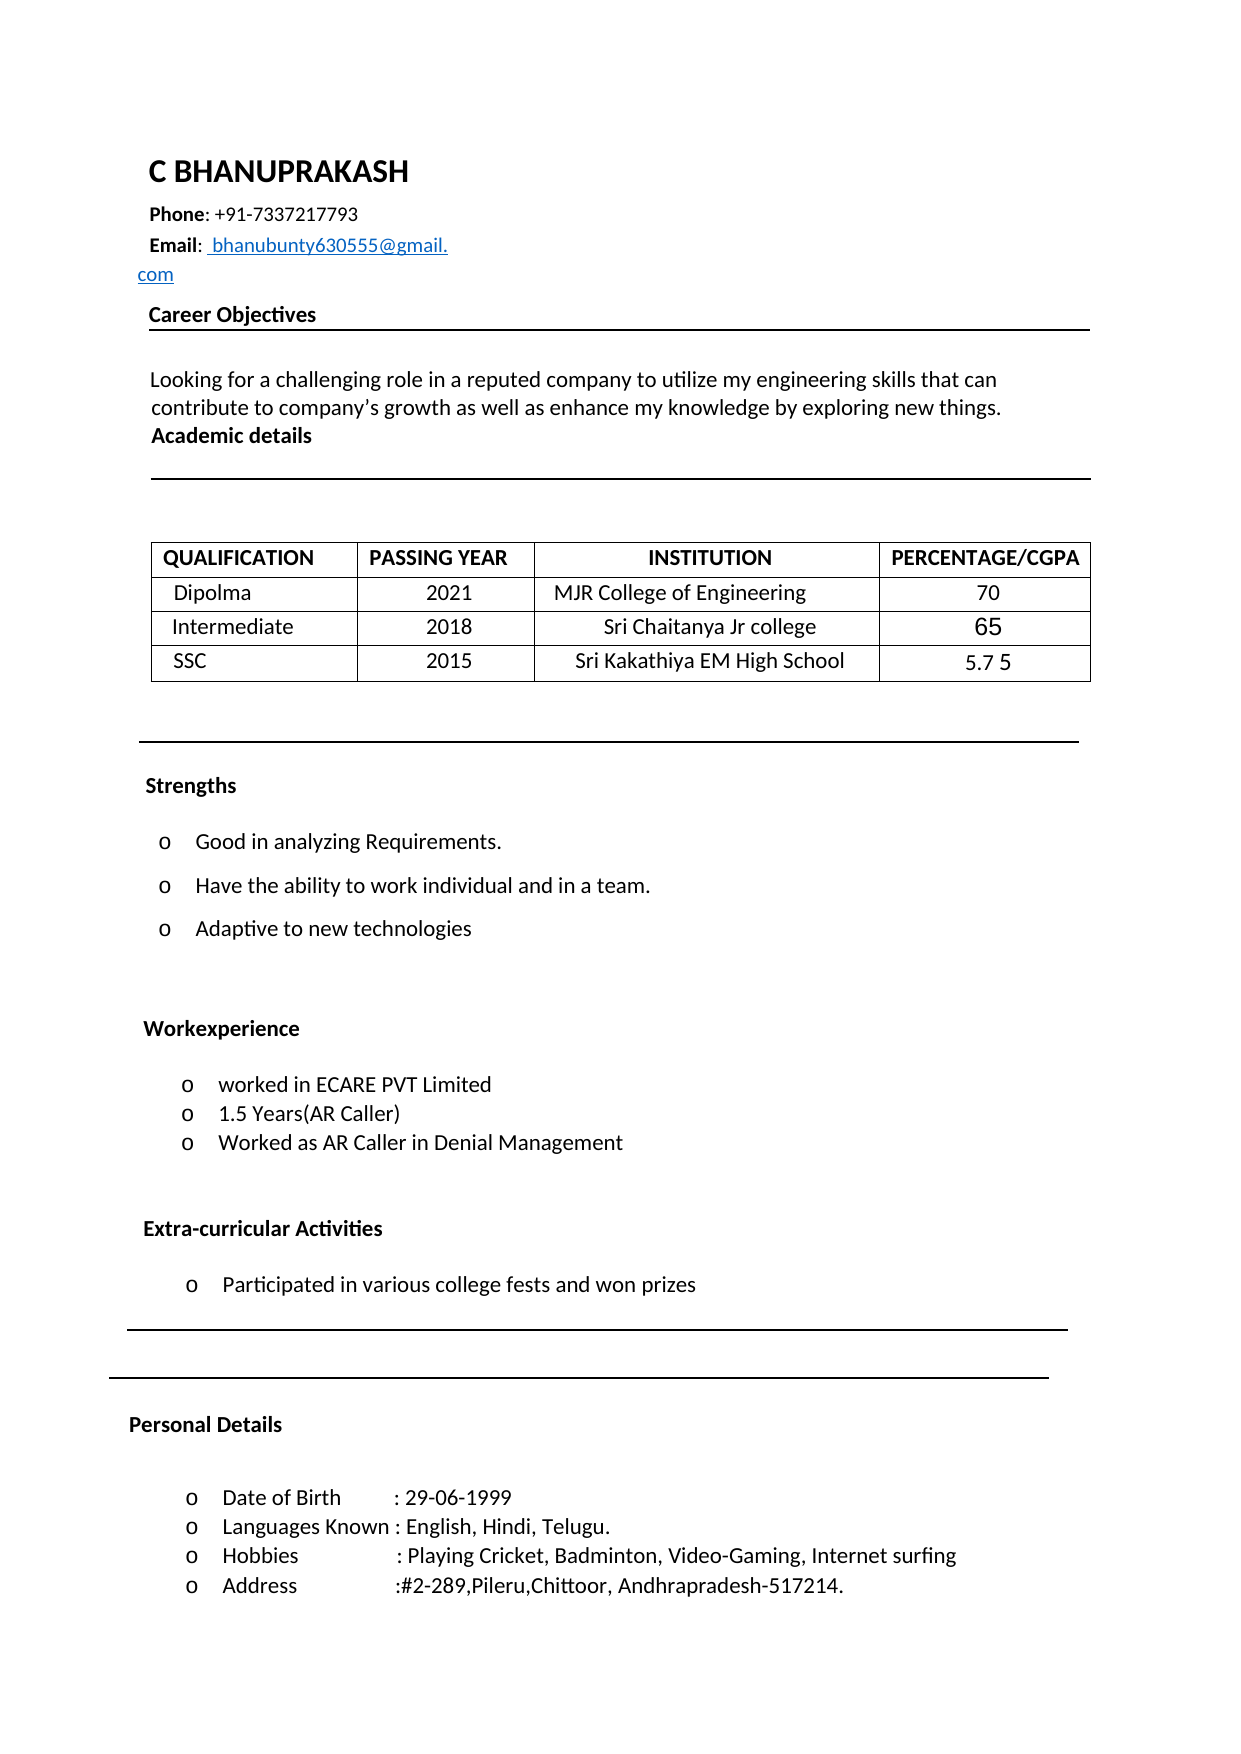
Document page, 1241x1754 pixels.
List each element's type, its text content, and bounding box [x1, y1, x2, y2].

subtitle Workexperience [143, 1014, 1094, 1042]
text Strengths [127, 771, 1093, 799]
table_cell MJR College of Engineering [535, 578, 879, 611]
list 1.5 Years(AR Caller) [181, 1099, 1094, 1128]
table_cell 2018 [358, 612, 534, 645]
list Adaptive to new technologies [158, 914, 1094, 972]
list worked in ECARE PVT Limited [181, 1070, 1094, 1099]
table_cell 65 [880, 612, 1090, 645]
table_header PASSING YEAR [358, 543, 534, 577]
table_header PERCENTAGE/CGPA [880, 543, 1090, 577]
list Participated in various college fests and won prizes [185, 1270, 1094, 1299]
table_header QUALIFICATION [152, 543, 357, 577]
table_header INSTITUTION [535, 543, 879, 577]
table_cell 2021 [358, 578, 534, 611]
subtitle Personal Details [127, 1410, 1093, 1438]
table_cell SSC [152, 646, 357, 681]
list Good in analyzing Requirements. [158, 827, 1094, 856]
list Date of Birth : 29-06-1999 [185, 1483, 1094, 1512]
text C BHANUPRAKASH [148, 150, 1093, 191]
list Address :#2-289,Pileru,Chittoor, Andhrapradesh-517214. [185, 1571, 1094, 1600]
table_cell 70 [880, 578, 1090, 611]
table_cell Sri Kakathiya EM High School [535, 646, 879, 681]
list Languages Known : English, Hindi, Telugu. [185, 1512, 1094, 1542]
table_cell Intermediate [152, 612, 357, 645]
subtitle Extra-curricular Activities [143, 1214, 1094, 1243]
text Looking for a challenging role in a reputed company to utilize my engineering skills that can contribute to company’s growth as well as enhance my knowledge by exploring new things. Academic details [150, 366, 1094, 449]
table_cell 2015 [358, 646, 534, 681]
subtitle Career Objectives [148, 300, 1094, 328]
table_cell Sri Chaitanya Jr college [535, 612, 879, 645]
list Worked as AR Caller in Denial Management [181, 1128, 1094, 1157]
list Hobbies : Playing Cricket, Badminton, Video-Gaming, Internet surfing [185, 1542, 1094, 1571]
table_cell 5.7 5 [880, 646, 1090, 681]
text Phone: +91-7337217793 [149, 201, 1093, 227]
table_cell Dipolma [152, 578, 357, 611]
list Have the ability to work individual and in a team. [158, 871, 1094, 900]
text Email: bhanubunty630555@gmail. com [137, 232, 486, 286]
